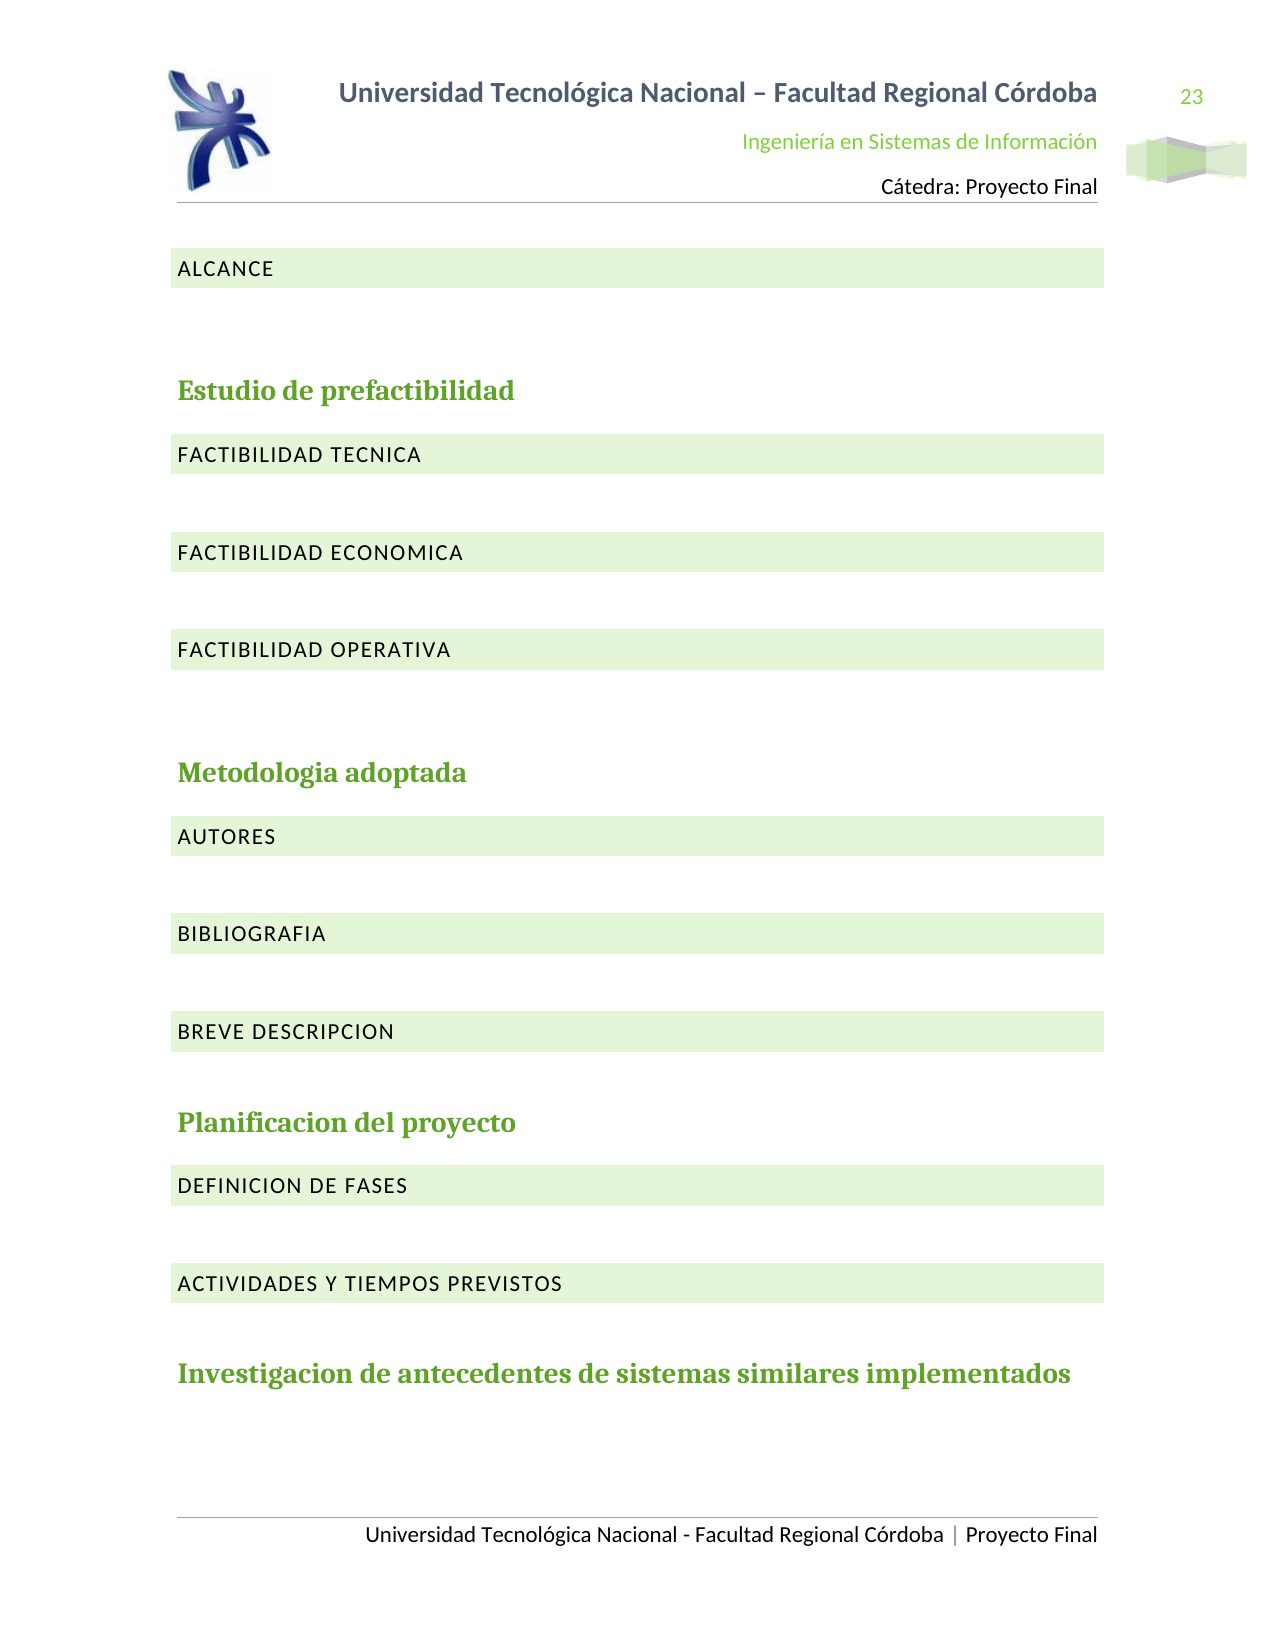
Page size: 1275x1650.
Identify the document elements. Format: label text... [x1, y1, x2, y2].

subtitle Alcance [177, 254, 1098, 282]
subtitle Bibliografia [177, 920, 1098, 948]
subtitle Metodologia adoptada [177, 756, 1098, 790]
picture [167, 69, 272, 193]
subtitle Actividades y tiempos previstos [177, 1269, 1098, 1297]
subtitle Factibilidad Operativa [177, 636, 1098, 664]
subtitle Investigacion de antecedentes de sistemas similares implementados [177, 1357, 1098, 1391]
subtitle Planificacion del proyecto [177, 1106, 1098, 1139]
subtitle Estudio de prefactibilidad [177, 374, 1098, 408]
subtitle Factibilidad Tecnica [177, 440, 1098, 468]
subtitle Autores [177, 822, 1098, 850]
subtitle Breve descripcion [177, 1017, 1098, 1045]
subtitle Factibilidad Economica [177, 538, 1098, 566]
subtitle Definicion de fases [177, 1171, 1098, 1199]
